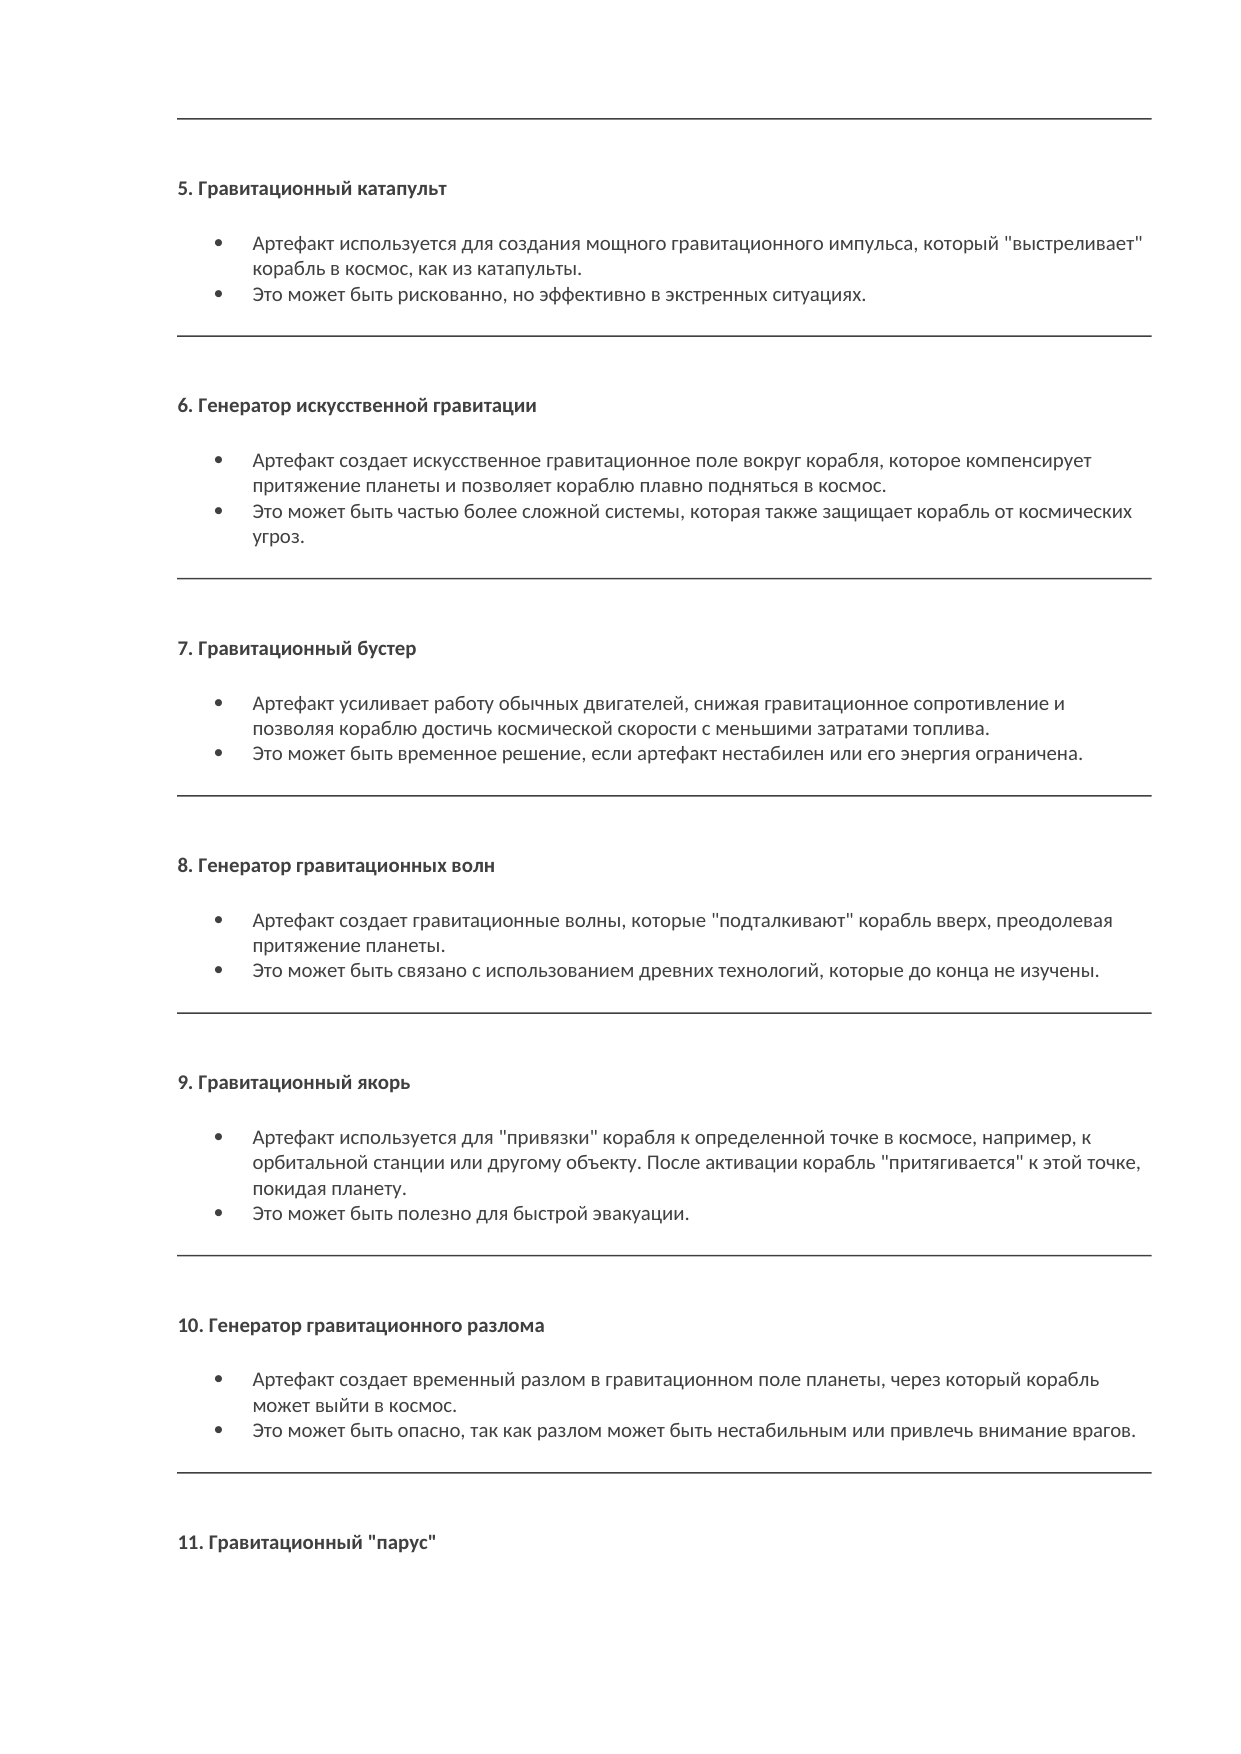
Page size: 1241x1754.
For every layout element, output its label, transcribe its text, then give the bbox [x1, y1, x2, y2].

text 6. Генератор искусственной гравитации [177, 392, 1152, 418]
text 5. Гравитационный катапульт [177, 175, 1152, 201]
list Артефакт используется для создания мощного гравитационного импульса, который "выстреливает" корабль в космос, как из катапульты. [215, 230, 1152, 281]
list Артефакт создает искусственное гравитационное поле вокруг корабля, которое компенсирует притяжение планеты и позволяет кораблю плавно подняться в космос. [215, 447, 1152, 498]
text 7. Гравитационный бустер [177, 635, 1152, 661]
list Это может быть временное решение, если артефакт нестабилен или его энергия ограничена. [215, 741, 1152, 766]
list Это может быть рискованно, но эффективно в экстренных ситуациях. [215, 281, 1152, 306]
text 9. Гравитационный якорь [177, 1069, 1152, 1095]
list Это может быть опасно, так как разлом может быть нестабильным или привлечь внимание врагов. [215, 1417, 1152, 1443]
list Артефакт используется для "привязки" корабля к определенной точке в космосе, например, к орбитальной станции или другому объекту. После активации корабль "притягивается" к этой точке, покидая планету. [215, 1124, 1152, 1200]
text 11. Гравитационный "парус" [177, 1529, 1152, 1555]
list Это может быть частью более сложной системы, которая также защищает корабль от космических угроз. [215, 498, 1152, 549]
list Артефакт создает гравитационные волны, которые "подталкивают" корабль вверх, преодолевая притяжение планеты. [215, 907, 1152, 958]
text 8. Генератор гравитационных волн [177, 852, 1152, 878]
text 10. Генератор гравитационного разлома [177, 1312, 1152, 1337]
list Это может быть связано с использованием древних технологий, которые до конца не изучены. [215, 958, 1152, 983]
list Артефакт создает временный разлом в гравитационном поле планеты, через который корабль может выйти в космос. [215, 1367, 1152, 1417]
list Артефакт усиливает работу обычных двигателей, снижая гравитационное сопротивление и позволяя кораблю достичь космической скорости с меньшими затратами топлива. [215, 690, 1152, 741]
list Это может быть полезно для быстрой эвакуации. [215, 1200, 1152, 1226]
